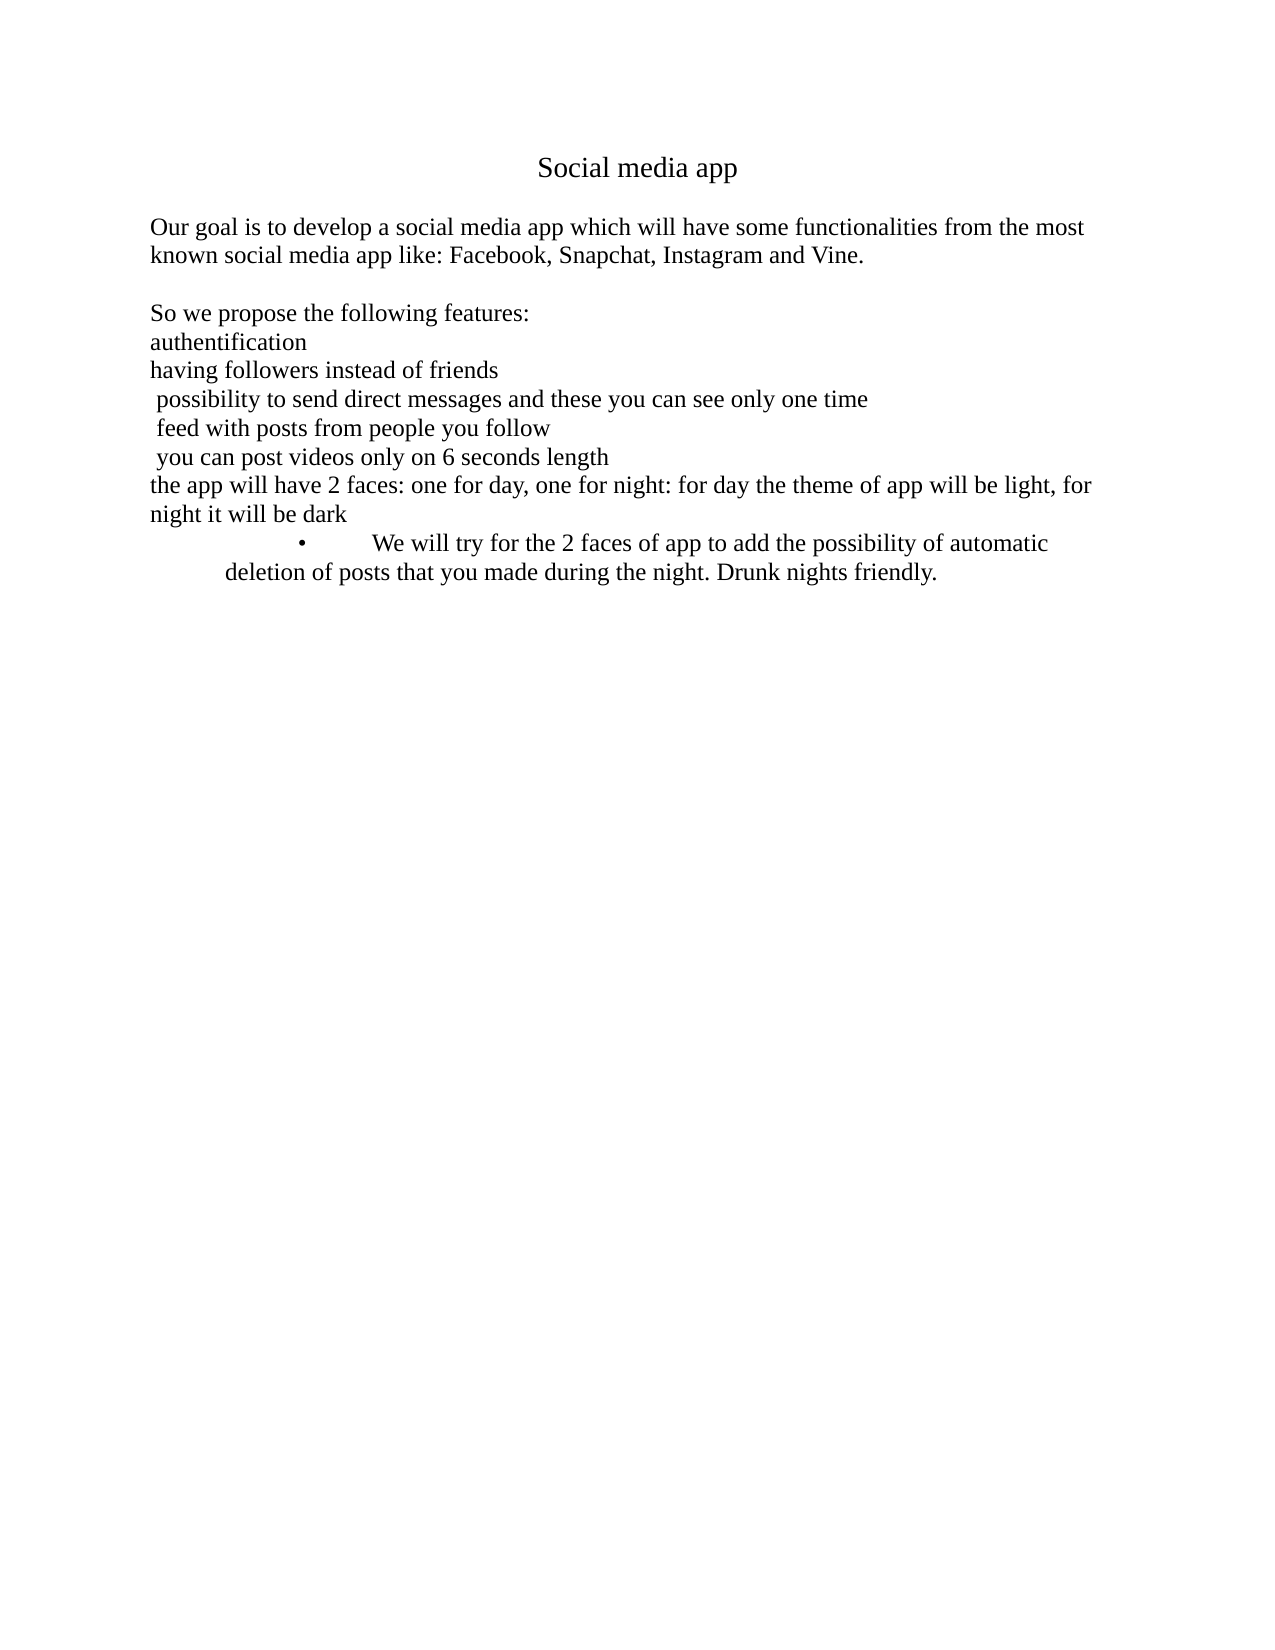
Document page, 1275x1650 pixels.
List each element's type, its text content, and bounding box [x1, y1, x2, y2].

text the app will have 2 faces: one for day, one for night: for day the theme of app will be light, for night it will be dark [150, 471, 1125, 528]
text authentification having followers instead of friends [150, 327, 1125, 385]
text you can post videos only on 6 seconds length [150, 442, 1125, 471]
text Social media app [150, 150, 1125, 183]
text possibility to send direct messages and these you can see only one time [150, 385, 1125, 413]
text Our goal is to develop a social media app which will have some functionalities from the most known social media app like: Facebook, Snapchat, Instagram and Vine. So we propose the following features: [150, 212, 1125, 327]
text feed with posts from people you follow [150, 413, 1125, 442]
text • We will try for the 2 faces of app to add the possibility of automatic deletion of posts that you made during the night. Drunk nights friendly. [225, 528, 1125, 615]
